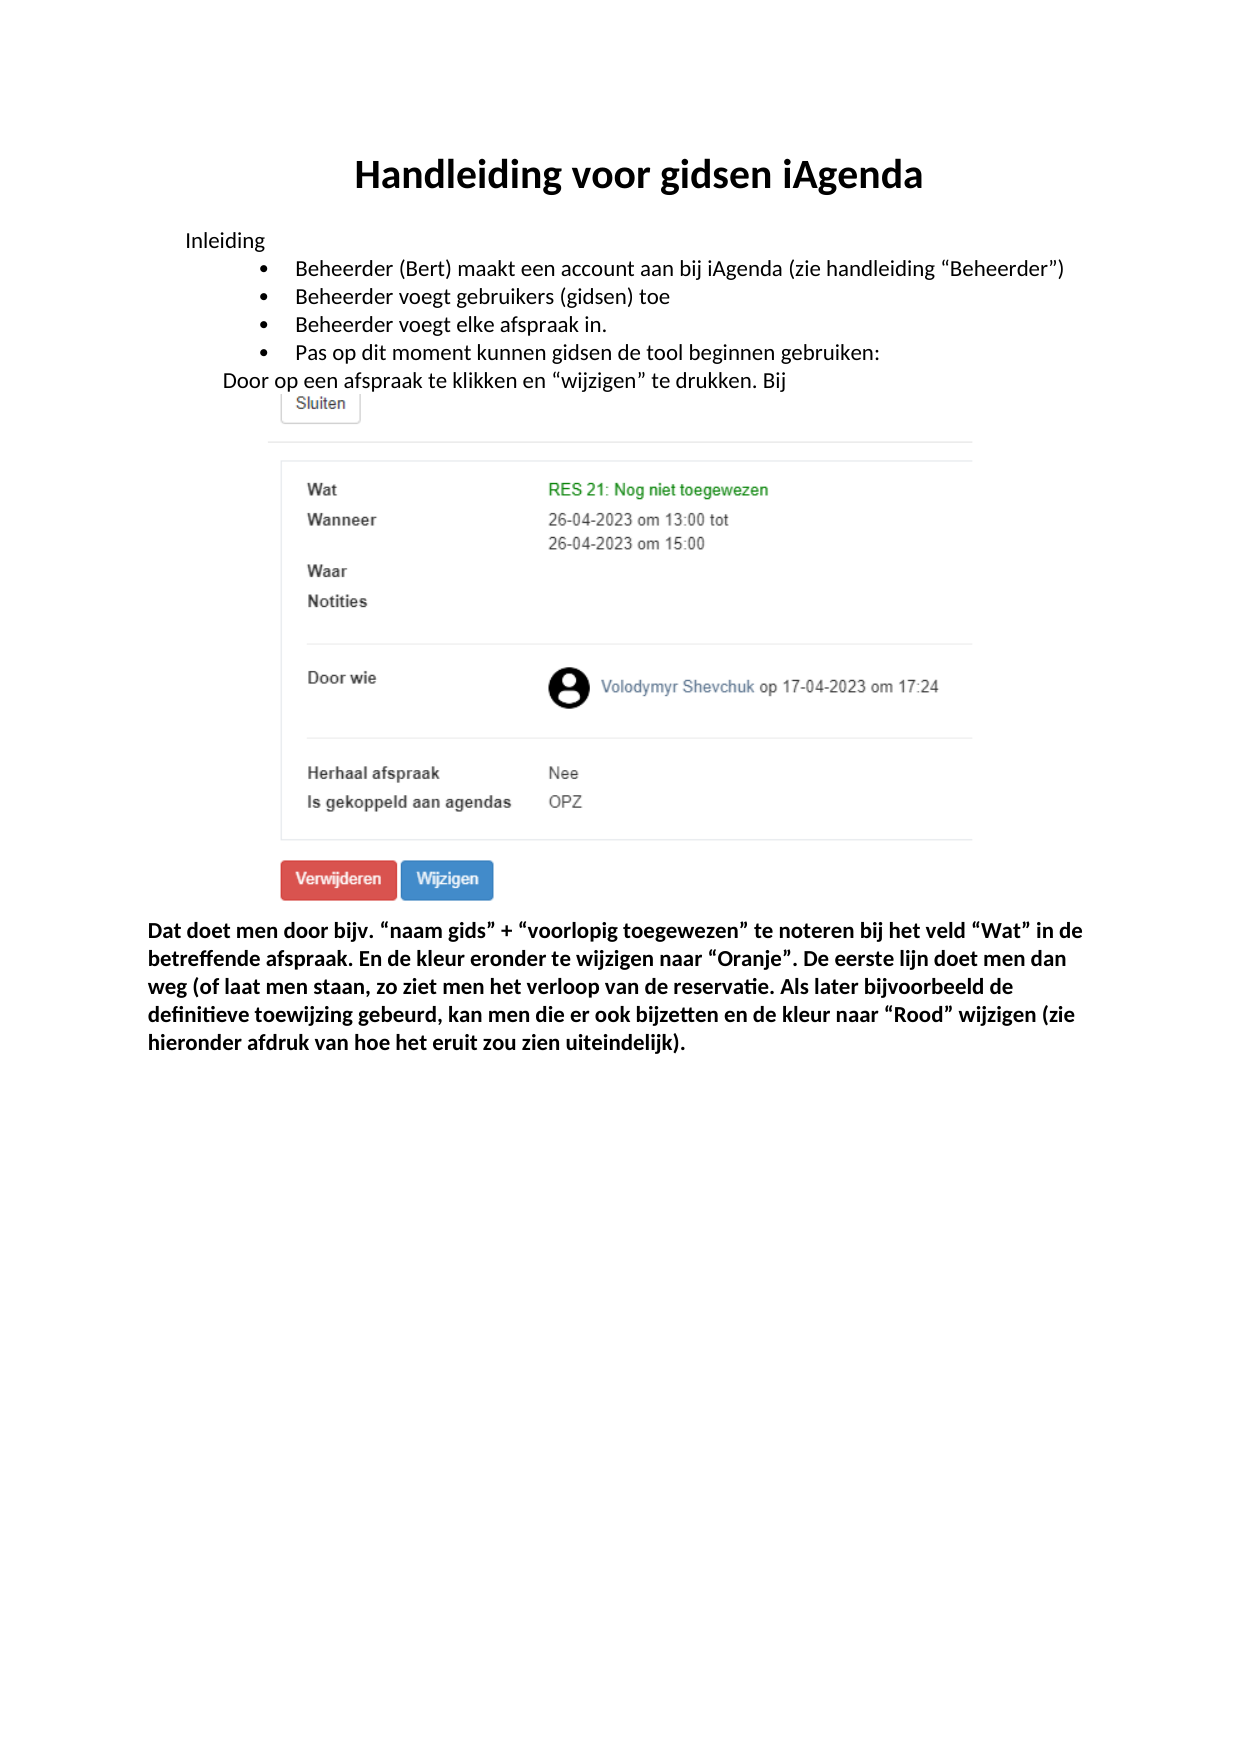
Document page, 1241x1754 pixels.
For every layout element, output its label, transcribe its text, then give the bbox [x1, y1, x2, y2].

list Beheerder voegt elke afspraak in. [260, 311, 1093, 338]
text Dat doet men door bijv. “naam gids” + “voorlopig toegewezen” te noteren bij het veld “Wat” in de betreffende afspraak. En de kleur eronder te wijzigen naar “Oranje”. De eerste lijn doet men dan weg (of laat men staan, zo ziet men het verloop van de reservatie. Als later bijvoorbeeld de definitieve toewijzing gebeurd, kan men die er ook bijzetten en de kleur naar “Rood” wijzigen (zie hieronder afdruk van hoe het eruit zou zien uiteindelijk). [148, 916, 1093, 1056]
list Beheerder voegt gebruikers (gidsen) toe [260, 282, 1093, 311]
text Handleiding voor gidsen iAgenda [185, 148, 1093, 198]
text Inleiding [185, 226, 1093, 254]
list Pas op dit moment kunnen gidsen de tool beginnen gebruiken: [260, 338, 1093, 367]
picture [267, 394, 973, 917]
list Beheerder (Bert) maakt een account aan bij iAgenda (zie handleiding “Beheerder”) [260, 254, 1093, 282]
text Door op een afspraak te klikken en “wijzigen” te drukken. Bij [223, 367, 1093, 394]
